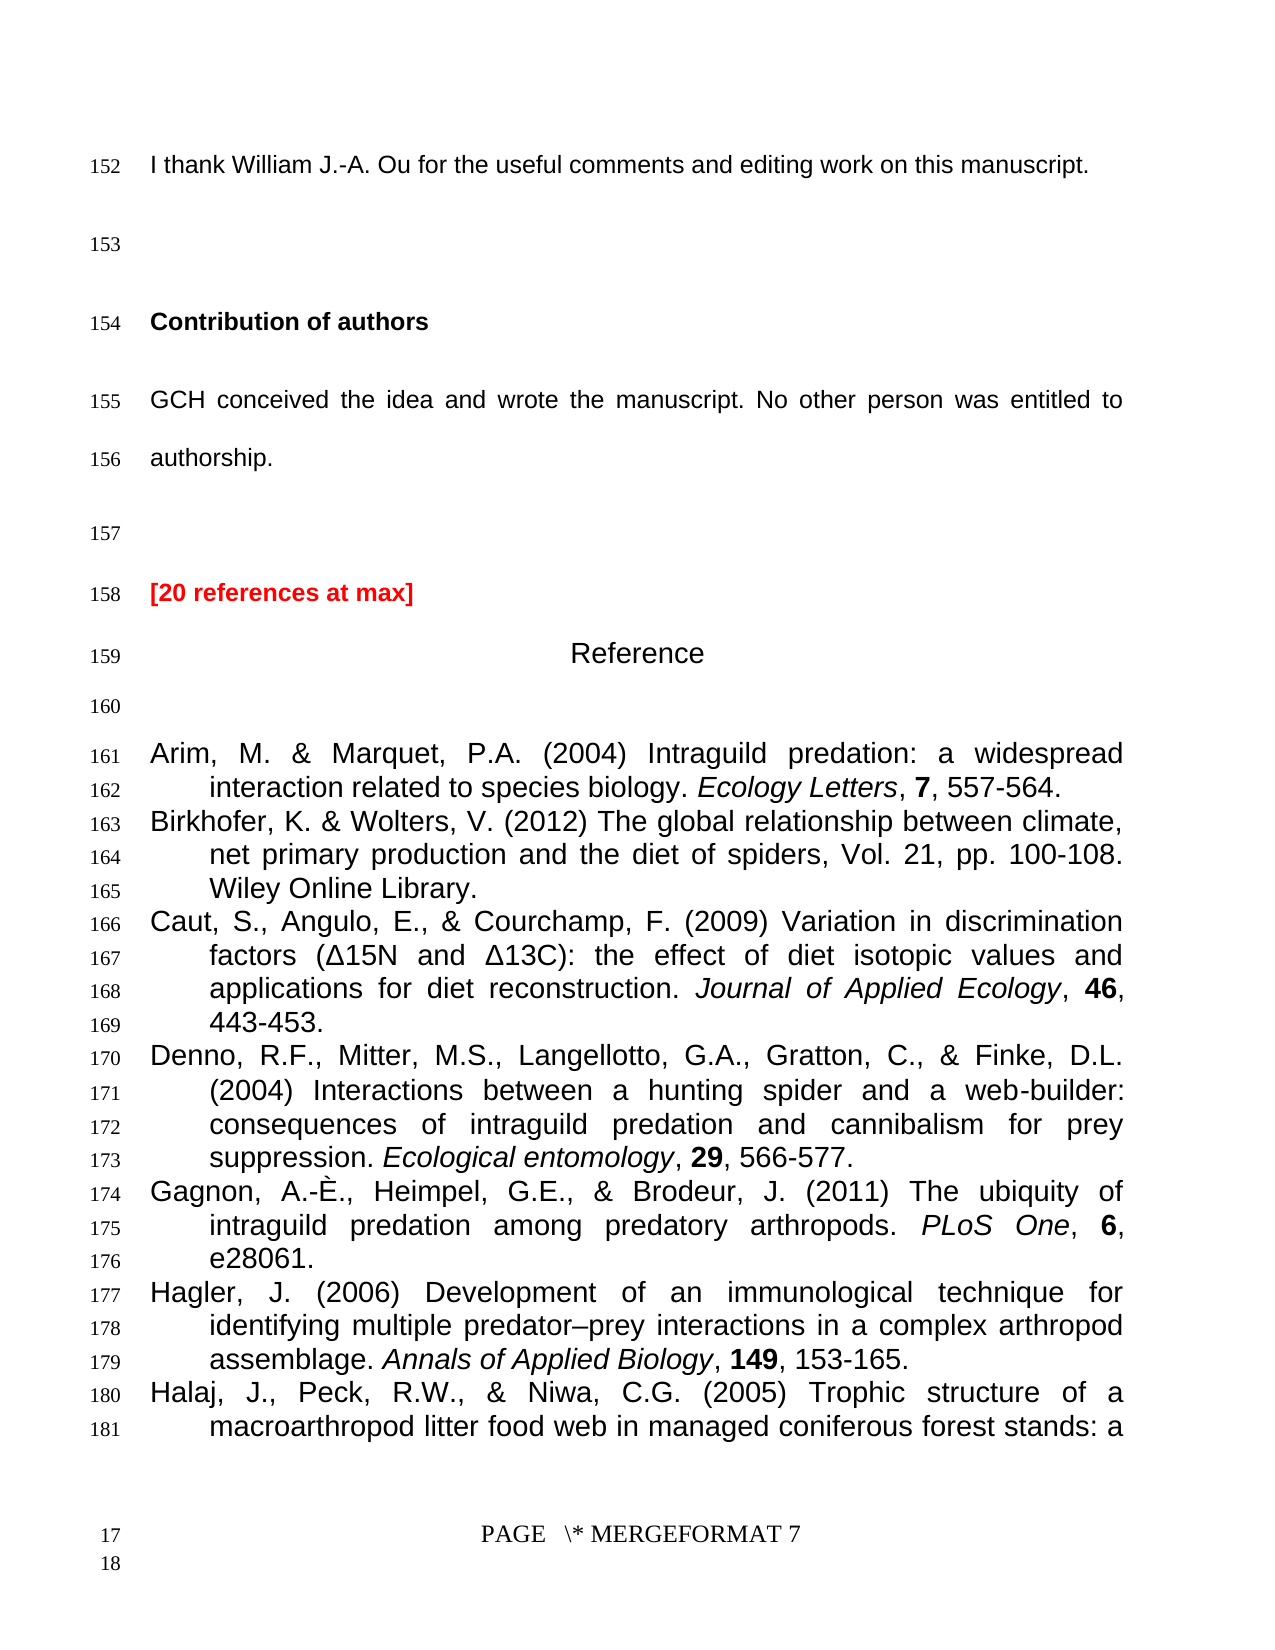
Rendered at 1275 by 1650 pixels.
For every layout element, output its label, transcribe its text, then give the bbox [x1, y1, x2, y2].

text Hagler, J. (2006) Development of an immunological technique for identifying multiple predator–prey interactions in a complex arthropod assemblage. Annals of Applied Biology, 149, 153-165. [150, 1275, 1125, 1375]
text Denno, R.F., Mitter, M.S., Langellotto, G.A., Gratton, C., & Finke, D.L. (2004) Interactions between a hunting spider and a web‐builder: consequences of intraguild predation and cannibalism for prey suppression. Ecological entomology, 29, 566-577. [150, 1038, 1125, 1174]
text GCH conceived the idea and wrote the manuscript. No other person was entitled to authorship. [150, 385, 1125, 471]
text Caut, S., Angulo, E., & Courchamp, F. (2009) Variation in discrimination factors (Δ15N and Δ13C): the effect of diet isotopic values and applications for diet reconstruction. Journal of Applied Ecology, 46, 443-453. [150, 904, 1125, 1038]
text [150, 1375, 1125, 1442]
title [20 references at max] [150, 578, 1125, 607]
text Birkhofer, K. & Wolters, V. (2012) The global relationship between climate, net primary production and the diet of spiders, Vol. 21, pp. 100-108. Wiley Online Library. [150, 803, 1125, 904]
title Reference [150, 636, 1125, 669]
text Gagnon, A.-È., Heimpel, G.E., & Brodeur, J. (2011) The ubiquity of intraguild predation among predatory arthropods. PLoS One, 6, e28061. [150, 1174, 1125, 1275]
text Contribution of authors [150, 307, 1125, 335]
text Arim, M. & Marquet, P.A. (2004) Intraguild predation: a widespread interaction related to species biology. Ecology Letters, 7, 557-564. [150, 736, 1125, 803]
text I thank William J.-A. Ou for the useful comments and editing work on this manuscript. [150, 150, 1125, 179]
